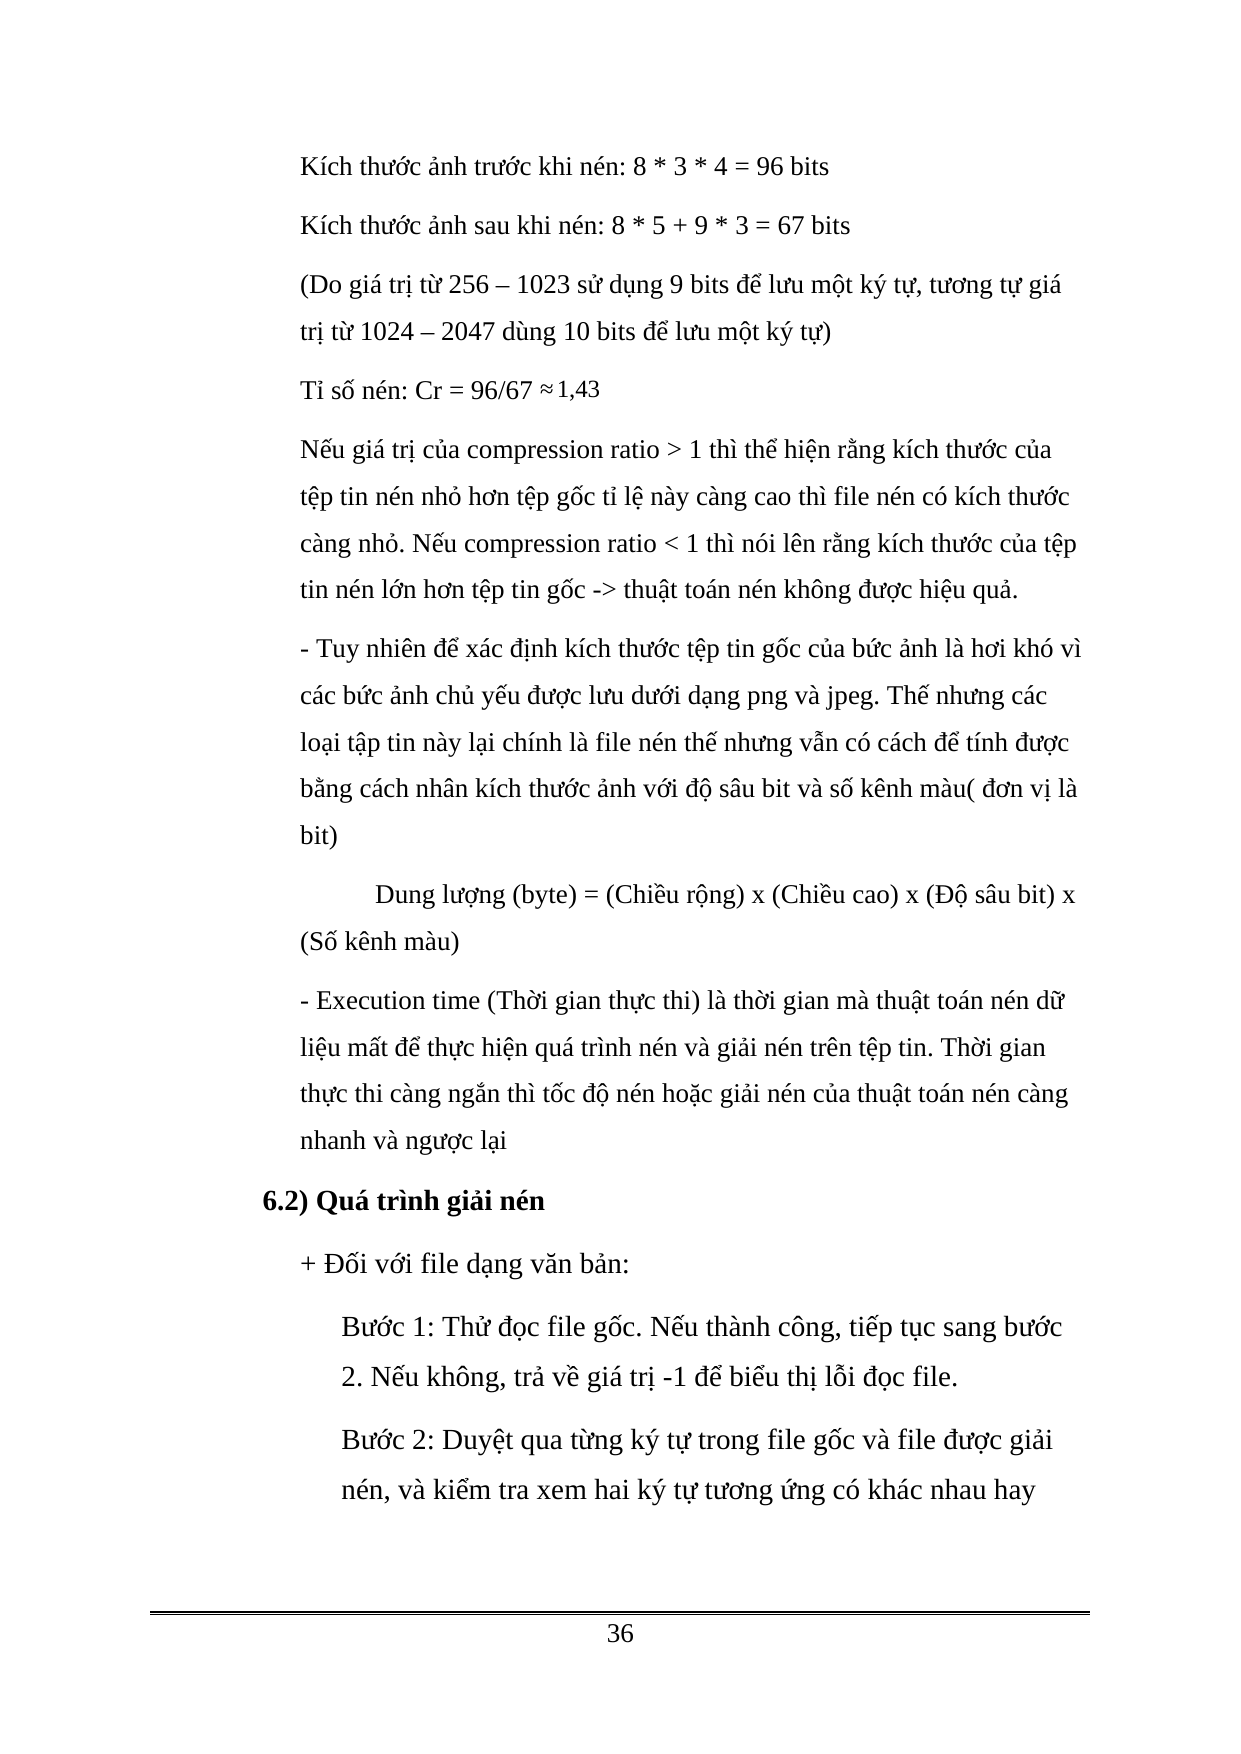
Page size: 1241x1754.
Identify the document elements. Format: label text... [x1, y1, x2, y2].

text Dung lượng (byte) = (Chiều rộng) x (Chiều cao) x (Độ sâu bit) x (Số kênh màu) [300, 878, 1090, 956]
text Tỉ số nén: Cr = 96/67 [300, 374, 1090, 405]
text - Tuy nhiên để xác định kích thước tệp tin gốc của bức ảnh là hơi khó vì các bức ảnh chủ yếu được lưu dưới dạng png và jpeg. Thế nhưng các loại tập tin này lại chính là file nén thế nhưng vẫn có cách để tính được bằng cách nhân kích thước ảnh với độ sâu bit và số kênh màu( đơn vị là bit) [300, 632, 1090, 850]
text Kích thước ảnh trước khi nén: 8 * 3 * 4 = 96 bits [300, 150, 1090, 181]
text - Execution time (Thời gian thực thi) là thời gian mà thuật toán nén dữ liệu mất để thực hiện quá trình nén và giải nén trên tệp tin. Thời gian thực thi càng ngắn thì tốc độ nén hoặc giải nén của thuật toán nén càng nhanh và ngược lại [300, 984, 1090, 1155]
text Kích thước ảnh sau khi nén: 8 * 5 + 9 * 3 = 67 bits [300, 209, 1090, 240]
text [341, 1422, 1090, 1506]
text Bước 1: Thử đọc file gốc. Nếu thành công, tiếp tục sang bước 2. Nếu không, trả về giá trị -1 để biểu thị lỗi đọc file. [341, 1309, 1090, 1393]
text Nếu giá trị của compression ratio > 1 thì thể hiện rằng kích thước của tệp tin nén nhỏ hơn tệp gốc tỉ lệ này càng cao thì file nén có kích thước càng nhỏ. Nếu compression ratio < 1 thì nói lên rằng kích thước của tệp tin nén lớn hơn tệp tin gốc -> thuật toán nén không được hiệu quả. [300, 433, 1090, 604]
text + Đối với file dạng văn bản: [187, 1246, 1090, 1280]
subtitle 6.2) Quá trình giải nén [262, 1183, 1090, 1217]
text (Do giá trị từ 256 – 1023 sử dụng 9 bits để lưu một ký tự, tương tự giá trị từ 1024 – 2047 dùng 10 bits để lưu một ký tự) [300, 268, 1090, 346]
